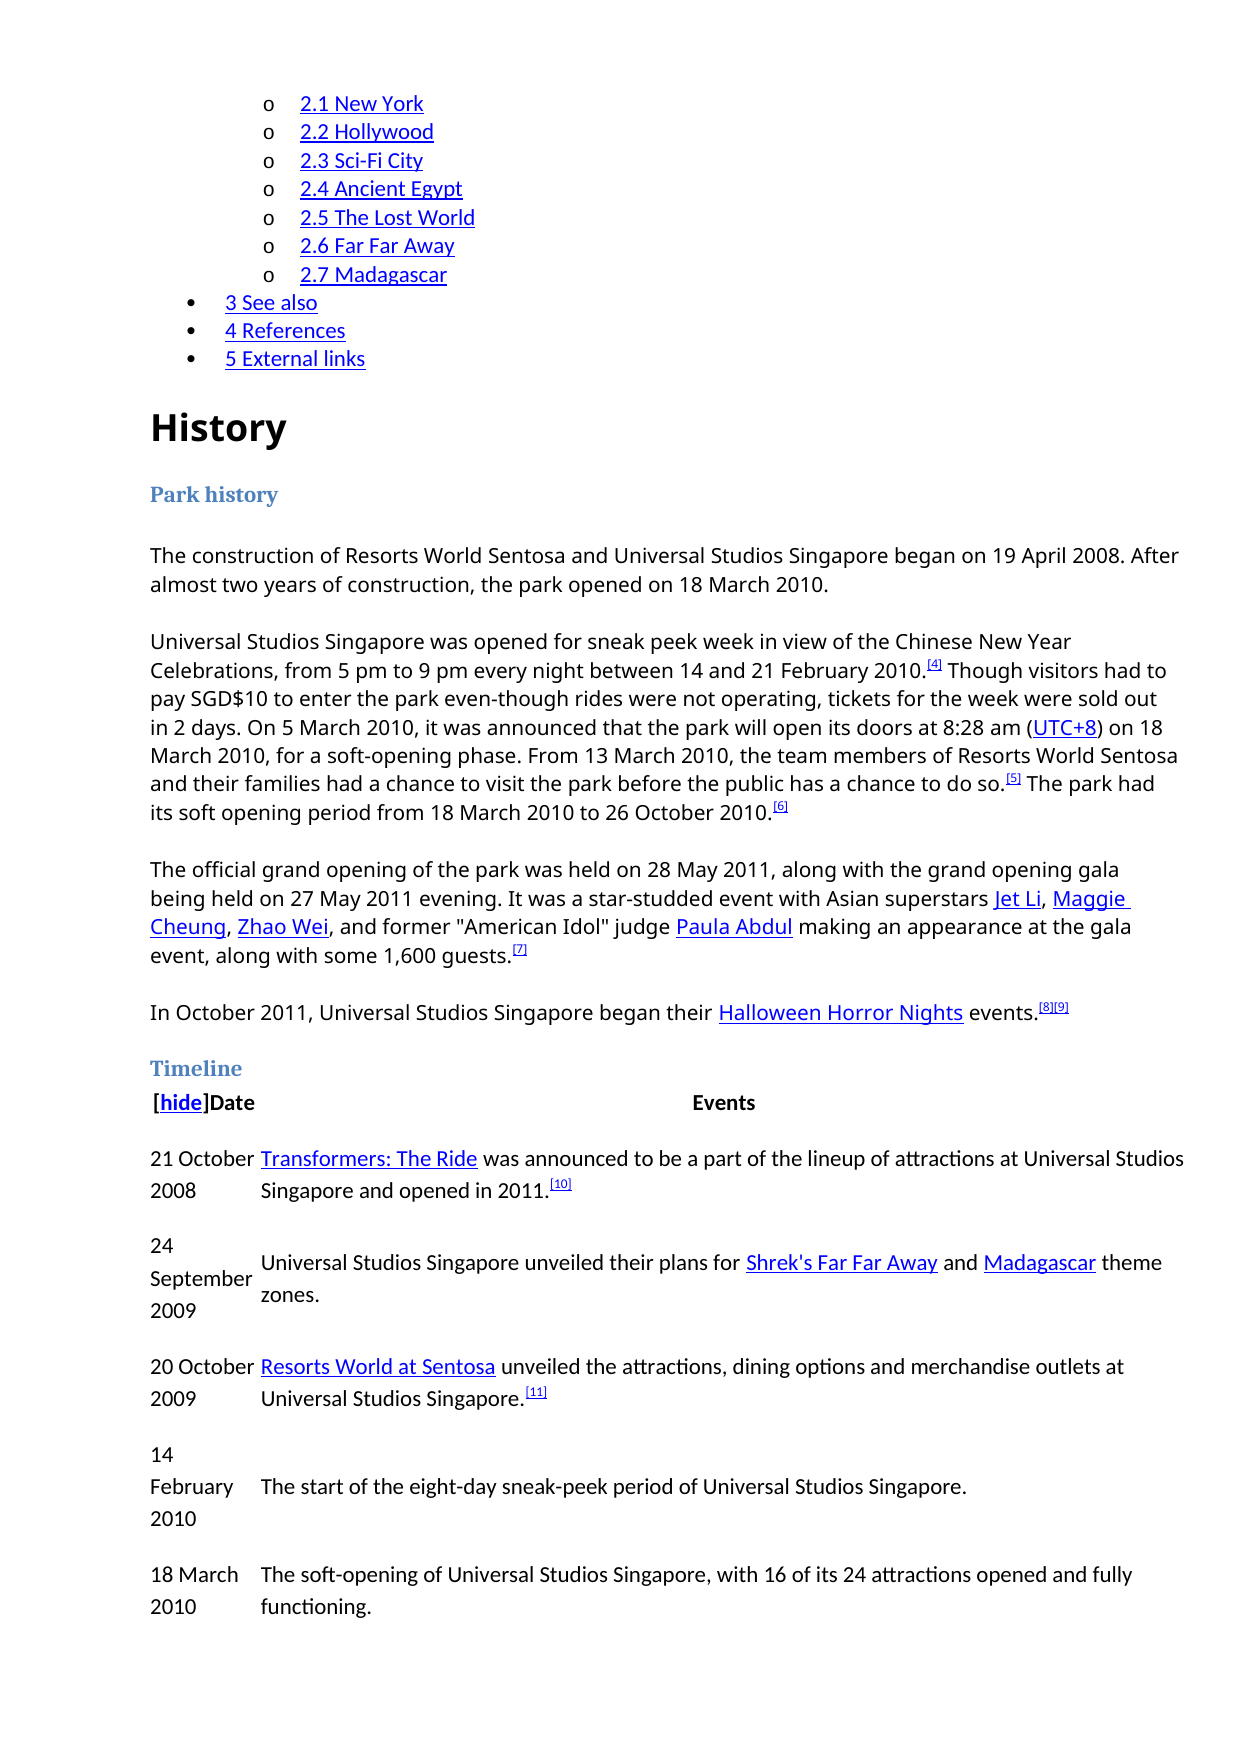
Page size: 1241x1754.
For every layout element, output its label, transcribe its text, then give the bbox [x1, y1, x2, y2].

subtitle History [150, 402, 1181, 453]
list 2.4 Ancient Egypt [262, 174, 1181, 203]
table_header [hide]Date [149, 1086, 259, 1142]
text The official grand opening of the park was held on 28 May 2011, along with the grand opening gala being held on 27 May 2011 evening. It was a star-studded event with Asian superstars Jet Li, Maggie Cheung, Zhao Wei, and former "American Idol" judge Paula Abdul making an appearance at the gala event, along with some 1,600 guests.[7] [150, 856, 1181, 969]
text Universal Studios Singapore was opened for sneak peek week in view of the Chinese New Year Celebrations, from 5 pm to 9 pm every night between 14 and 21 February 2010.[4] Though visitors had to pay SGD$10 to enter the park even-though rides were not operating, tickets for the week were sold out in 2 days. On 5 March 2010, it was announced that the park will open its doors at 8:28 am (UTC+8) on 18 March 2010, for a soft-opening phase. From 13 March 2010, the team members of Resorts World Sentosa and their families had a chance to visit the park before the public has a chance to do so.[5] The park had its soft opening period from 18 March 2010 to 26 October 2010.[6] [150, 627, 1181, 826]
list 5 External links [187, 344, 1181, 372]
list 2.7 Madagascar [262, 260, 1181, 288]
table_cell 20 October 2009 [149, 1350, 259, 1438]
subtitle Park history [150, 482, 1181, 508]
table_cell Universal Studios Singapore unveiled their plans for Shrek's Far Far Away and Madagascar theme zones. [259, 1230, 1189, 1350]
table_cell 24 September 2009 [149, 1230, 259, 1350]
list 2.6 Far Far Away [262, 231, 1181, 260]
list 3 See also [187, 288, 1181, 316]
table_cell Transformers: The Ride was announced to be a part of the lineup of attractions at Universal Studios Singapore and opened in 2011.[10] [259, 1142, 1189, 1230]
list 2.3 Sci-Fi City [262, 146, 1181, 174]
table_cell The start of the eight-day sneak-peek period of Universal Studios Singapore. [259, 1438, 1189, 1558]
table_cell Resorts World at Sentosa unveiled the attractions, dining options and merchandise outlets at Universal Studios Singapore.[11] [259, 1350, 1189, 1438]
text In October 2011, Universal Studios Singapore began their Halloween Horror Nights events.[8][9] [150, 998, 1181, 1027]
list 2.1 New York [262, 89, 1181, 117]
list 2.5 The Lost World [262, 203, 1181, 231]
table_header Events [259, 1086, 1189, 1142]
table_cell The soft-opening of Universal Studios Singapore, with 16 of its 24 attractions opened and fully functioning. [259, 1559, 1189, 1647]
list 4 References [187, 316, 1181, 344]
text The construction of Resorts World Sentosa and Universal Studios Singapore began on 19 April 2008. After almost two years of construction, the park opened on 18 March 2010. [150, 541, 1181, 598]
table_cell 18 March 2010 [149, 1559, 259, 1647]
table_cell 21 October 2008 [149, 1142, 259, 1230]
table_cell 14 February 2010 [149, 1438, 259, 1558]
list 2.2 Hollywood [262, 117, 1181, 146]
subtitle Timeline [150, 1056, 1181, 1082]
